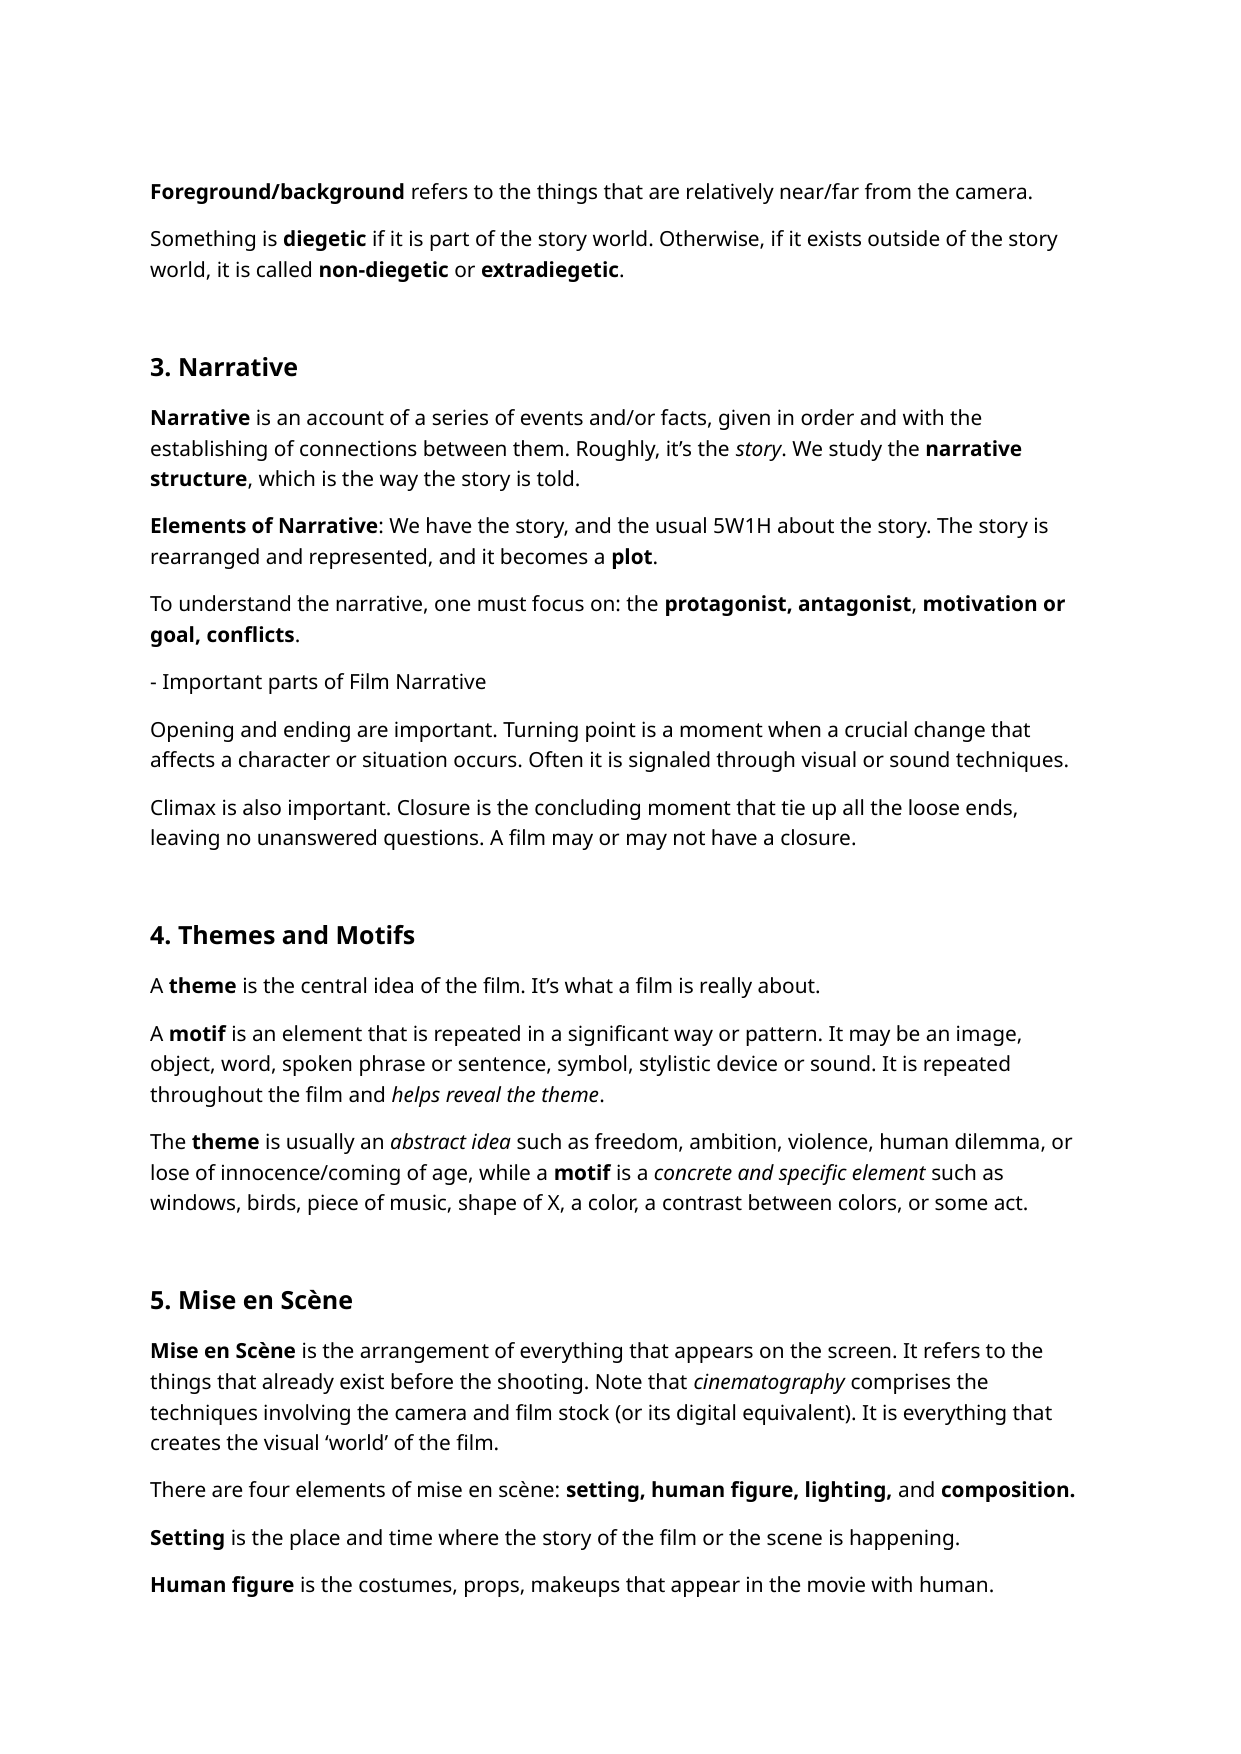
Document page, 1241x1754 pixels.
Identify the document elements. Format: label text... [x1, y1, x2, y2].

text 4. Themes and Motifs [150, 918, 1090, 952]
text A theme is the central idea of the film. It’s what a film is really about. [150, 971, 1090, 1000]
text A motif is an element that is repeated in a significant way or pattern. It may be an image, object, word, spoken phrase or sentence, symbol, stylistic device or sound. It is repeated throughout the film and helps reveal the theme. [150, 1019, 1090, 1108]
text To understand the narrative, one must focus on: the protagonist, antagonist, motivation or goal, conflicts. [150, 589, 1090, 649]
text Climax is also important. Closure is the concluding moment that tie up all the loose ends, leaving no unanswered questions. A film may or may not have a closure. [150, 793, 1090, 852]
text Setting is the place and time where the story of the film or the scene is happening. [150, 1523, 1090, 1551]
text Foreground/background refers to the things that are relatively near/far from the camera. [150, 177, 1090, 206]
text Narrative is an account of a series of events and/or facts, given in order and with the establishing of connections between them. Roughly, it’s the story. We study the narrative structure, which is the way the story is told. [150, 403, 1090, 493]
text 3. Narrative [150, 350, 1090, 384]
text The theme is usually an abstract idea such as freedom, ambition, violence, human dilemma, or lose of innocence/coming of age, while a motif is a concrete and specific element such as windows, birds, piece of music, shape of X, a color, a contrast between colors, or some act. [150, 1127, 1090, 1217]
text 5. Mise en Scène [150, 1283, 1090, 1317]
text Human figure is the costumes, props, makeups that appear in the movie with human. [150, 1570, 1090, 1599]
text There are four elements of mise en scène: setting, human figure, lighting, and composition. [150, 1476, 1090, 1504]
text Opening and ending are important. Turning point is a moment when a crucial change that affects a character or situation occurs. Often it is signaled through visual or sound techniques. [150, 715, 1090, 774]
text - Important parts of Film Narrative [150, 667, 1090, 696]
text Elements of Narrative: We have the story, and the usual 5W1H about the story. The story is rearranged and represented, and it becomes a plot. [150, 512, 1090, 571]
text Something is diegetic if it is part of the story world. Otherwise, if it exists outside of the story world, it is called non-diegetic or extradiegetic. [150, 224, 1090, 283]
text Mise en Scène is the arrangement of everything that appears on the screen. It refers to the things that already exist before the shooting. Note that cinematography comprises the techniques involving the camera and film stock (or its digital equivalent). It is everything that creates the visual ‘world’ of the film. [150, 1336, 1090, 1457]
